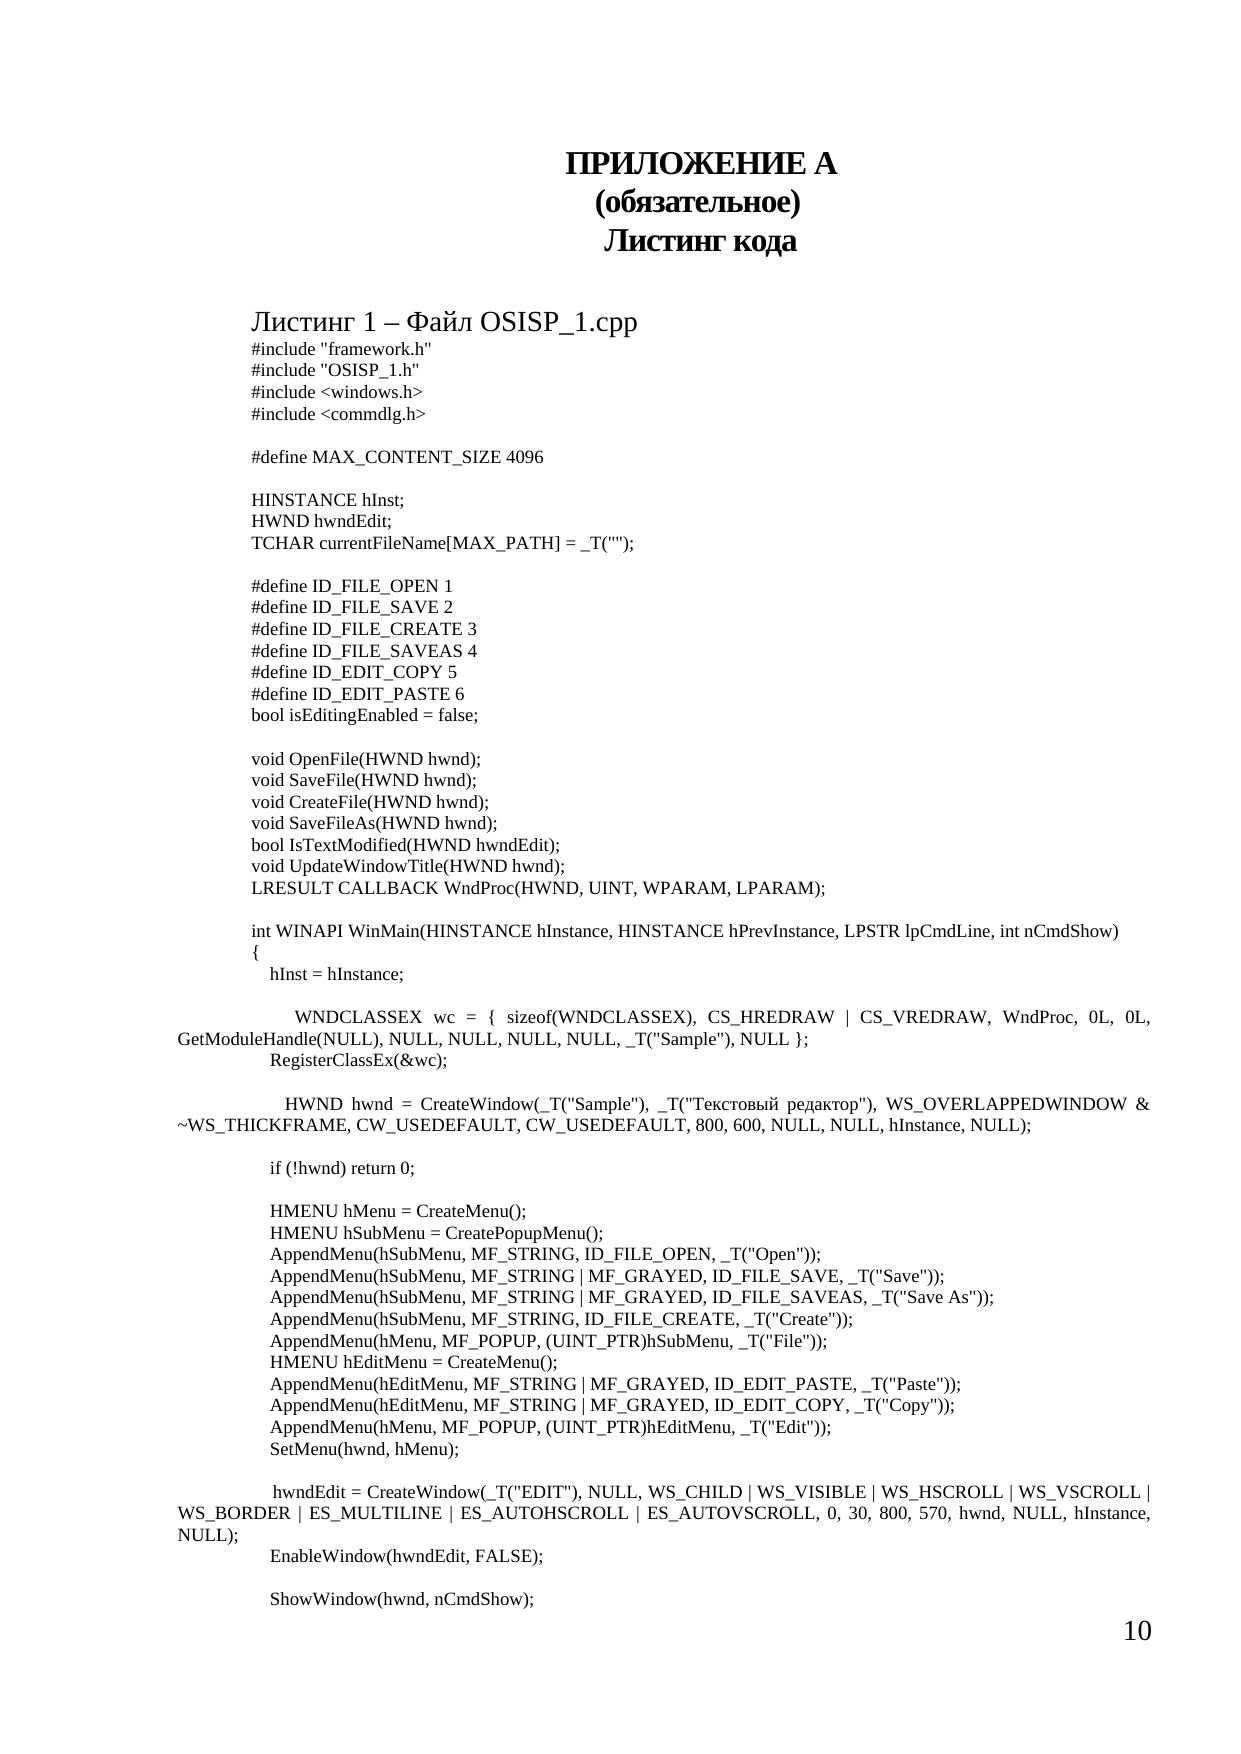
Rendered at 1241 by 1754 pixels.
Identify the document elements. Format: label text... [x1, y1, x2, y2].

text ShowWindow(hwnd, nCmdShow); [177, 1588, 1152, 1610]
text LRESULT CALLBACK WndProc(HWND, UINT, WPARAM, LPARAM); [177, 877, 1152, 898]
text #include <windows.h> [177, 381, 1152, 402]
text ПРИЛОЖЕНИЕ А (обязательное) Листинг кода [251, 143, 1152, 258]
text AppendMenu(hMenu, MF_POPUP, (UINT_PTR)hEditMenu, _T("Edit")); [177, 1416, 1152, 1437]
text AppendMenu(hSubMenu, MF_STRING, ID_FILE_CREATE, _T("Create")); [177, 1308, 1152, 1329]
text HINSTANCE hInst; [177, 489, 1152, 510]
text #define ID_FILE_CREATE 3 [177, 618, 1152, 639]
text RegisterClassEx(&wc); [177, 1049, 1152, 1071]
text int WINAPI WinMain(HINSTANCE hInstance, HINSTANCE hPrevInstance, LPSTR lpCmdLine, int nCmdShow) [177, 920, 1152, 941]
text HWND hwndEdit; [177, 510, 1152, 532]
text #define MAX_CONTENT_SIZE 4096 [177, 446, 1152, 467]
text { [177, 941, 1152, 963]
text TCHAR currentFileName[MAX_PATH] = _T(""); [177, 532, 1152, 553]
text void OpenFile(HWND hwnd); [177, 747, 1152, 769]
text SetMenu(hwnd, hMenu); [177, 1437, 1152, 1459]
text HWND hwnd = CreateWindow(_T("Sample"), _T("Текстовый редактор"), WS_OVERLAPPEDWINDOW & ~WS_THICKFRAME, CW_USEDEFAULT, CW_USEDEFAULT, 800, 600, NULL, NULL, hInstance, NULL); [177, 1092, 1152, 1136]
text WNDCLASSEX wc = { sizeof(WNDCLASSEX), CS_HREDRAW | CS_VREDRAW, WndProc, 0L, 0L, GetModuleHandle(NULL), NULL, NULL, NULL, NULL, _T("Sample"), NULL }; [177, 1006, 1152, 1049]
text AppendMenu(hSubMenu, MF_STRING | MF_GRAYED, ID_FILE_SAVEAS, _T("Save As")); [177, 1286, 1152, 1308]
text #define ID_EDIT_COPY 5 [177, 661, 1152, 683]
text void UpdateWindowTitle(HWND hwnd); [177, 855, 1152, 877]
text #define ID_FILE_SAVE 2 [177, 596, 1152, 618]
text #define ID_EDIT_PASTE 6 [177, 683, 1152, 704]
text #define ID_FILE_SAVEAS 4 [177, 639, 1152, 661]
text bool isEditingEnabled = false; [177, 704, 1152, 726]
text #define ID_FILE_OPEN 1 [177, 575, 1152, 596]
text bool IsTextModified(HWND hwndEdit); [177, 834, 1152, 855]
text hwndEdit = CreateWindow(_T("EDIT"), NULL, WS_CHILD | WS_VISIBLE | WS_HSCROLL | WS_VSCROLL | WS_BORDER | ES_MULTILINE | ES_AUTOHSCROLL | ES_AUTOVSCROLL, 0, 30, 800, 570, hwnd, NULL, hInstance, NULL); [177, 1481, 1152, 1545]
text void SaveFile(HWND hwnd); [177, 769, 1152, 791]
text AppendMenu(hSubMenu, MF_STRING | MF_GRAYED, ID_FILE_SAVE, _T("Save")); [177, 1265, 1152, 1286]
text AppendMenu(hSubMenu, MF_STRING, ID_FILE_OPEN, _T("Open")); [177, 1243, 1152, 1265]
text void SaveFileAs(HWND hwnd); [177, 812, 1152, 834]
text hInst = hInstance; [177, 963, 1152, 984]
text if (!hwnd) return 0; [177, 1157, 1152, 1179]
text #include <commdlg.h> [177, 402, 1152, 424]
text AppendMenu(hMenu, MF_POPUP, (UINT_PTR)hSubMenu, _T("File")); [177, 1329, 1152, 1351]
text #include "framework.h" [177, 338, 1152, 359]
text Листинг 1 – Файл OSISP_1.cpp [177, 304, 1152, 338]
text AppendMenu(hEditMenu, MF_STRING | MF_GRAYED, ID_EDIT_COPY, _T("Copy")); [177, 1394, 1152, 1416]
text HMENU hSubMenu = CreatePopupMenu(); [177, 1222, 1152, 1243]
text AppendMenu(hEditMenu, MF_STRING | MF_GRAYED, ID_EDIT_PASTE, _T("Paste")); [177, 1373, 1152, 1394]
text #include "OSISP_1.h" [177, 359, 1152, 381]
text HMENU hMenu = CreateMenu(); [177, 1200, 1152, 1222]
text void CreateFile(HWND hwnd); [177, 791, 1152, 812]
text EnableWindow(hwndEdit, FALSE); [177, 1545, 1152, 1567]
text HMENU hEditMenu = CreateMenu(); [177, 1351, 1152, 1373]
